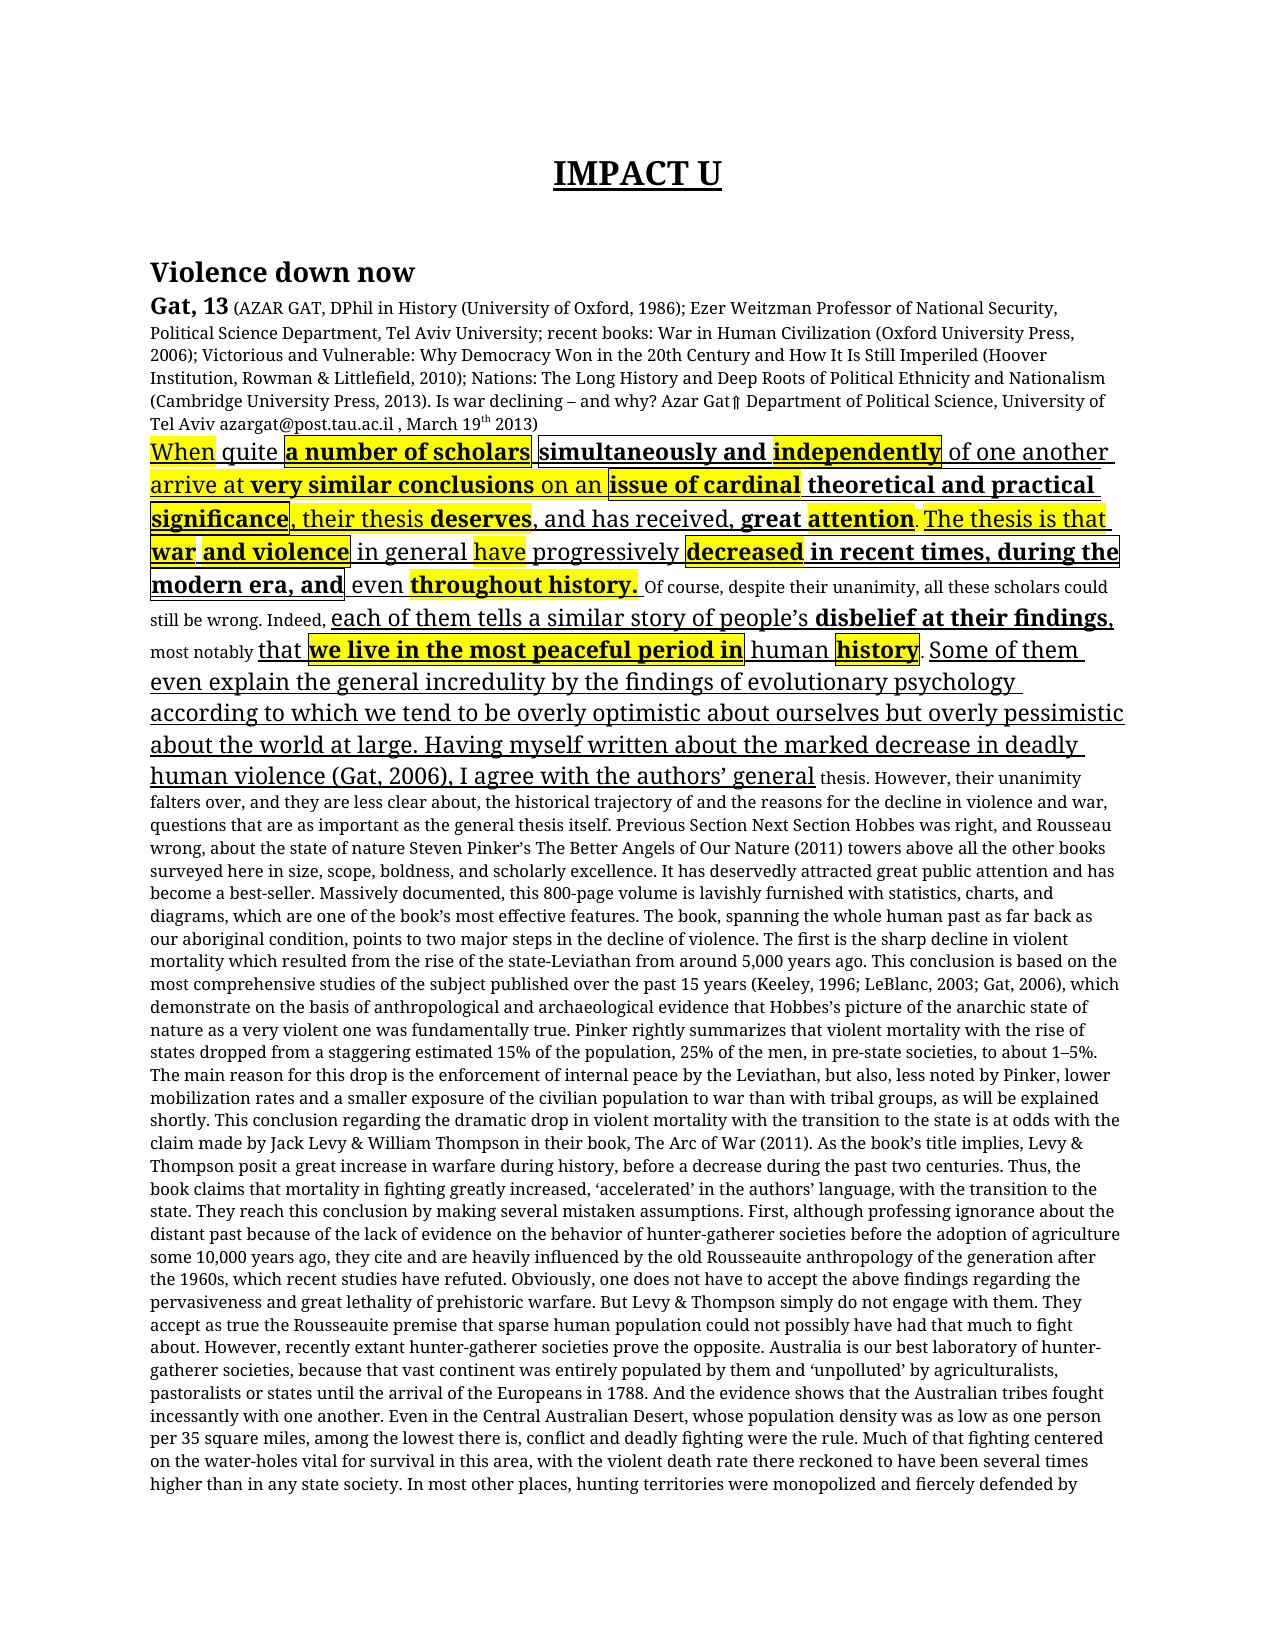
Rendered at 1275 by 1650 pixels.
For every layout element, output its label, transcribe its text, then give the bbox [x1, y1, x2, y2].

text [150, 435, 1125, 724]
subtitle Violence down now [150, 216, 1125, 290]
text Gat, 13 (AZAR GAT, DPhil in History (University of Oxford, 1986); Ezer Weitzman Professor of National Security, Political Science Department, Tel Aviv University; recent books: War in Human Civilization (Oxford University Press, 2006); Victorious and Vulnerable: Why Democracy Won in the 20th Century and How It Is Still Imperiled (Hoover Institution, Rowman & Littlefield, 2010); Nations: The Long History and Deep Roots of Political Ethnicity and Nationalism (Cambridge University Press, 2013). Is war declining – and why? Azar Gat⇑ Department of Political Science, University of Tel Aviv azargat@post.tau.ac.il , March 19th 2013) [150, 290, 1125, 435]
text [150, 725, 1125, 1495]
subtitle impact u [150, 150, 1125, 195]
